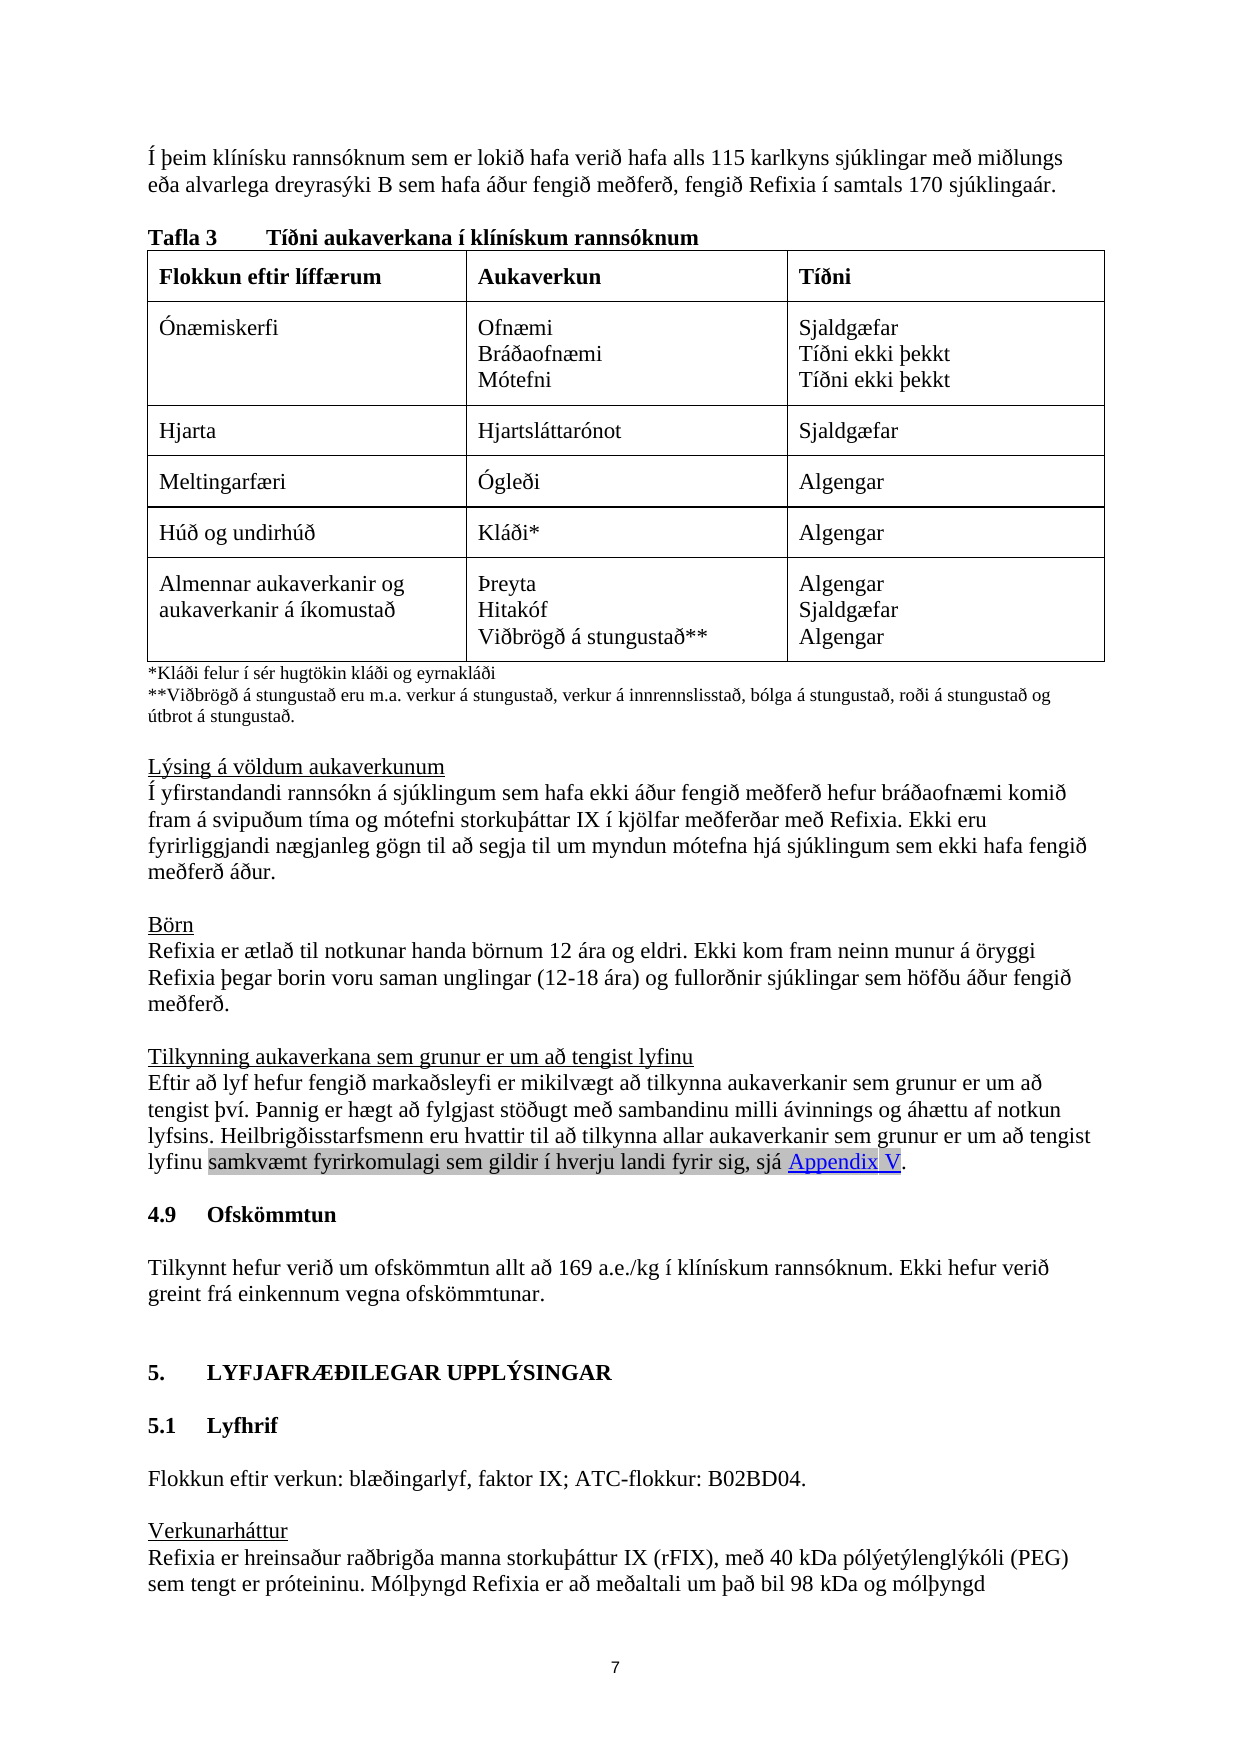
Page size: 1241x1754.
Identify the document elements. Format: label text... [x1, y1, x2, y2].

table_cell Hjarta [148, 406, 466, 455]
table_cell Húð og undirhúð [148, 508, 466, 557]
table_cell Kláði* [467, 508, 787, 557]
text 5.1 Lyfhrif [148, 1412, 1093, 1438]
table_cell Ofnæmi Bráðaofnæmi Mótefni [467, 302, 787, 404]
text Börn [148, 911, 1093, 937]
text 5. LYFJAFRÆÐILEGAR UPPLÝSINGAR [148, 1359, 1093, 1386]
text Refixia er ætlað til notkunar handa börnum 12 ára og eldri. Ekki kom fram neinn munur á öryggi Refixia þegar borin voru saman unglingar (12-18 ára) og fullorðnir sjúklingar sem höfðu áður fengið meðferð. [148, 937, 1093, 1017]
text *Kláði felur í sér hugtökin kláði og eyrnakláði [148, 662, 1093, 683]
text Lýsing á völdum aukaverkunum [148, 753, 1093, 779]
table_cell Algengar [788, 456, 1104, 506]
text Tilkynning aukaverkana sem grunur er um að tengist lyfinu [148, 1043, 1093, 1069]
text Í þeim klínísku rannsóknum sem er lokið hafa verið hafa alls 115 karlkyns sjúklingar með miðlungs eða alvarlega dreyrasýki B sem hafa áður fengið meðferð, fengið Refixia í samtals 170 sjúklingaár. [148, 144, 1093, 197]
text Í yfirstandandi rannsókn á sjúklingum sem hafa ekki áður fengið meðferð hefur bráðaofnæmi komið fram á svipuðum tíma og mótefni storkuþáttar IX í kjölfar meðferðar með Refixia. Ekki eru fyrirliggjandi nægjanleg gögn til að segja til um myndun mótefna hjá sjúklingum sem ekki hafa fengið meðferð áður. [148, 779, 1093, 885]
table_header Tíðni [788, 251, 1104, 301]
table_cell Ónæmiskerfi [148, 302, 466, 404]
text **Viðbrögð á stungustað eru m.a. verkur á stungustað, verkur á innrennslisstað, bólga á stungustað, roði á stungustað og útbrot á stungustað. [148, 683, 1093, 727]
table_cell Sjaldgæfar [788, 406, 1104, 455]
text Eftir að lyf hefur fengið markaðsleyfi er mikilvægt að tilkynna aukaverkanir sem grunur er um að tengist því. Þannig er hægt að fylgjast stöðugt með sambandinu milli ávinnings og áhættu af notkun lyfsins. Heilbrigðisstarfsmenn eru hvattir til að tilkynna allar aukaverkanir sem grunur er um að tengist lyfinu samkvæmt fyrirkomulagi sem gildir í hverju landi fyrir sig, sjá Appendix V. [148, 1069, 1093, 1175]
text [148, 1544, 1093, 1596]
text 4.9 Ofskömmtun [148, 1201, 1093, 1227]
text Tilkynnt hefur verið um ofskömmtun allt að 169 a.e./kg í klínískum rannsóknum. Ekki hefur verið greint frá einkennum vegna ofskömmtunar. [148, 1254, 1093, 1306]
table_cell Algengar Sjaldgæfar Algengar [788, 558, 1104, 661]
table_header Aukaverkun [467, 251, 787, 301]
table_cell Algengar [788, 508, 1104, 557]
text Verkunarháttur [148, 1517, 1093, 1544]
table_cell Ógleði [467, 456, 787, 506]
table_cell Sjaldgæfar Tíðni ekki þekkt Tíðni ekki þekkt [788, 302, 1104, 404]
text Flokkun eftir verkun: blæðingarlyf, faktor IX; ATC-flokkur: B02BD04. [148, 1464, 1093, 1491]
table_cell Almennar aukaverkanir og aukaverkanir á íkomustað [148, 558, 466, 661]
table_cell Þreyta Hitakóf Viðbrögð á stungustað** [467, 558, 787, 661]
table_cell Hjartsláttarónot [467, 406, 787, 455]
text Tafla 3 Tíðni aukaverkana í klínískum rannsóknum [148, 223, 1093, 250]
table_header Flokkun eftir líffærum [148, 251, 466, 301]
table_cell Meltingarfæri [148, 456, 466, 506]
